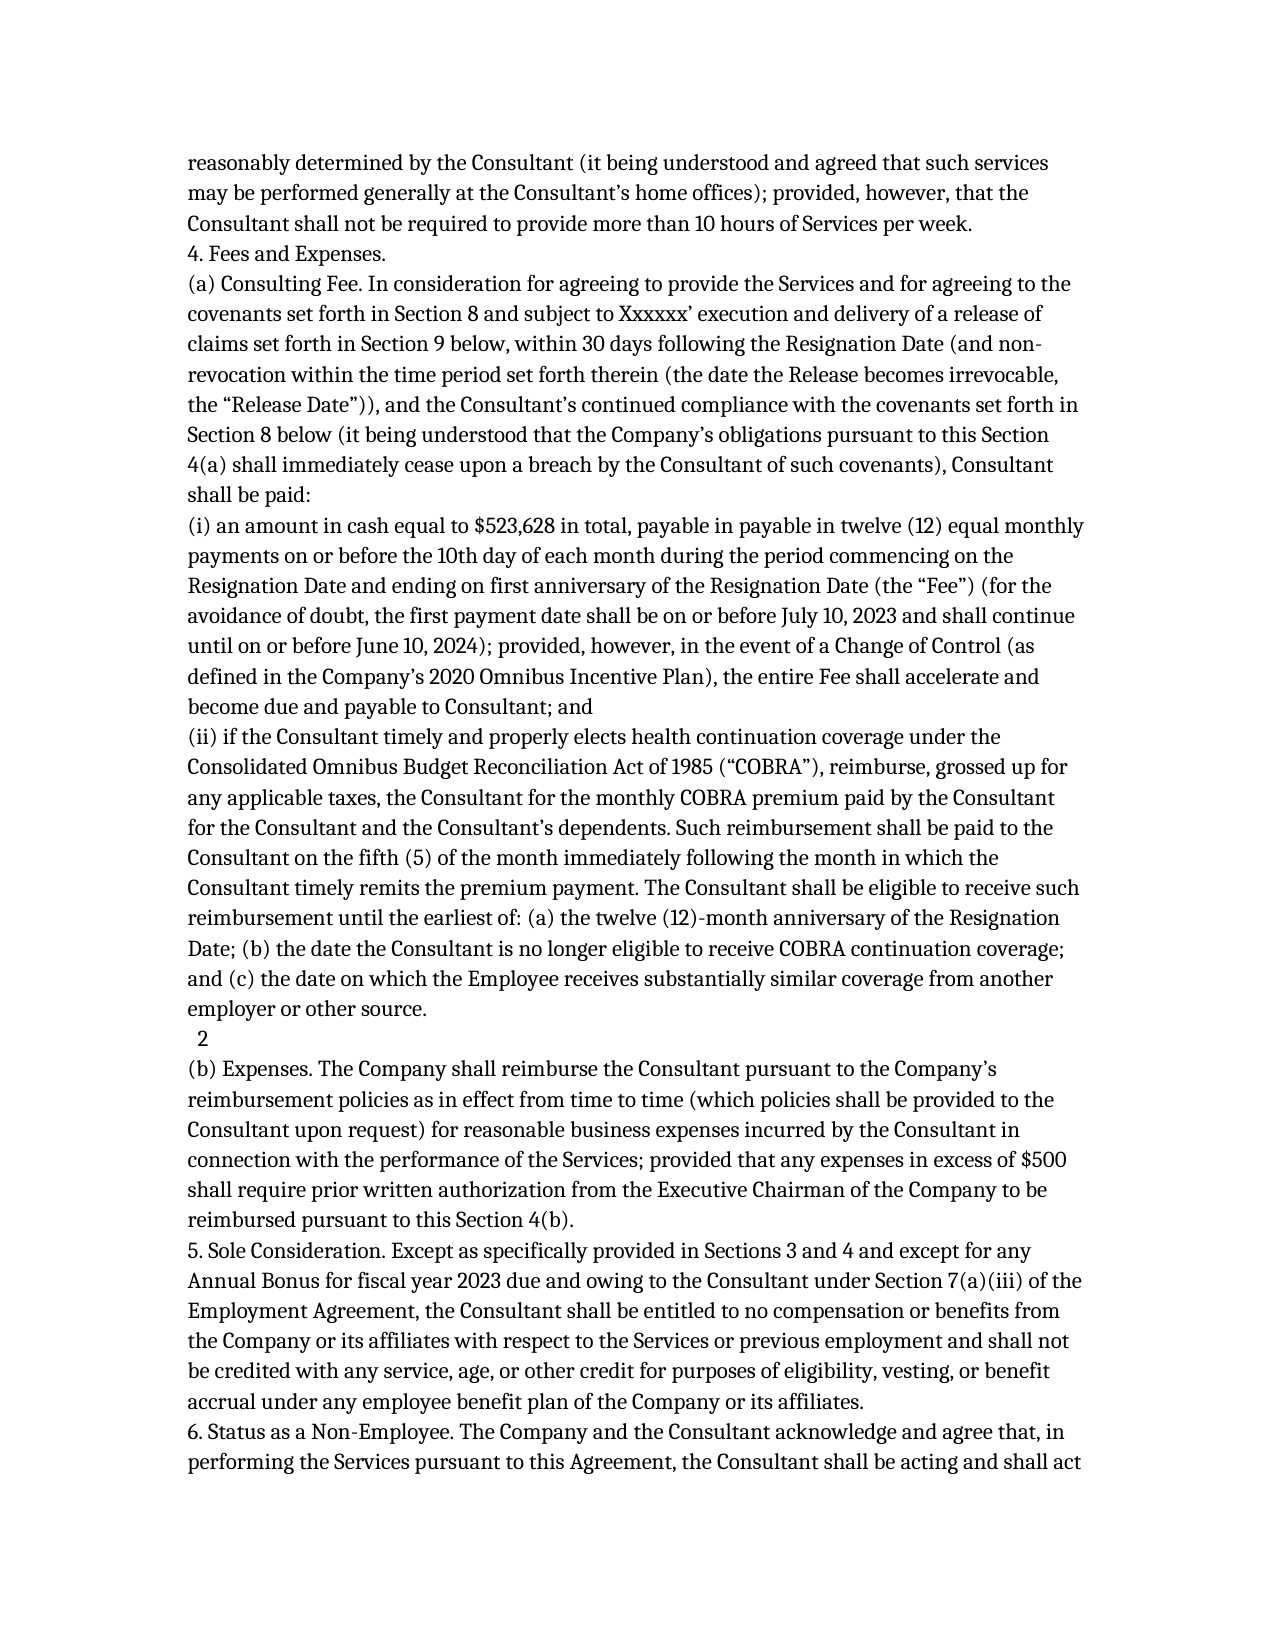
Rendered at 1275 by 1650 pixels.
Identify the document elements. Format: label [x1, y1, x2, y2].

text [187, 150, 1087, 1475]
